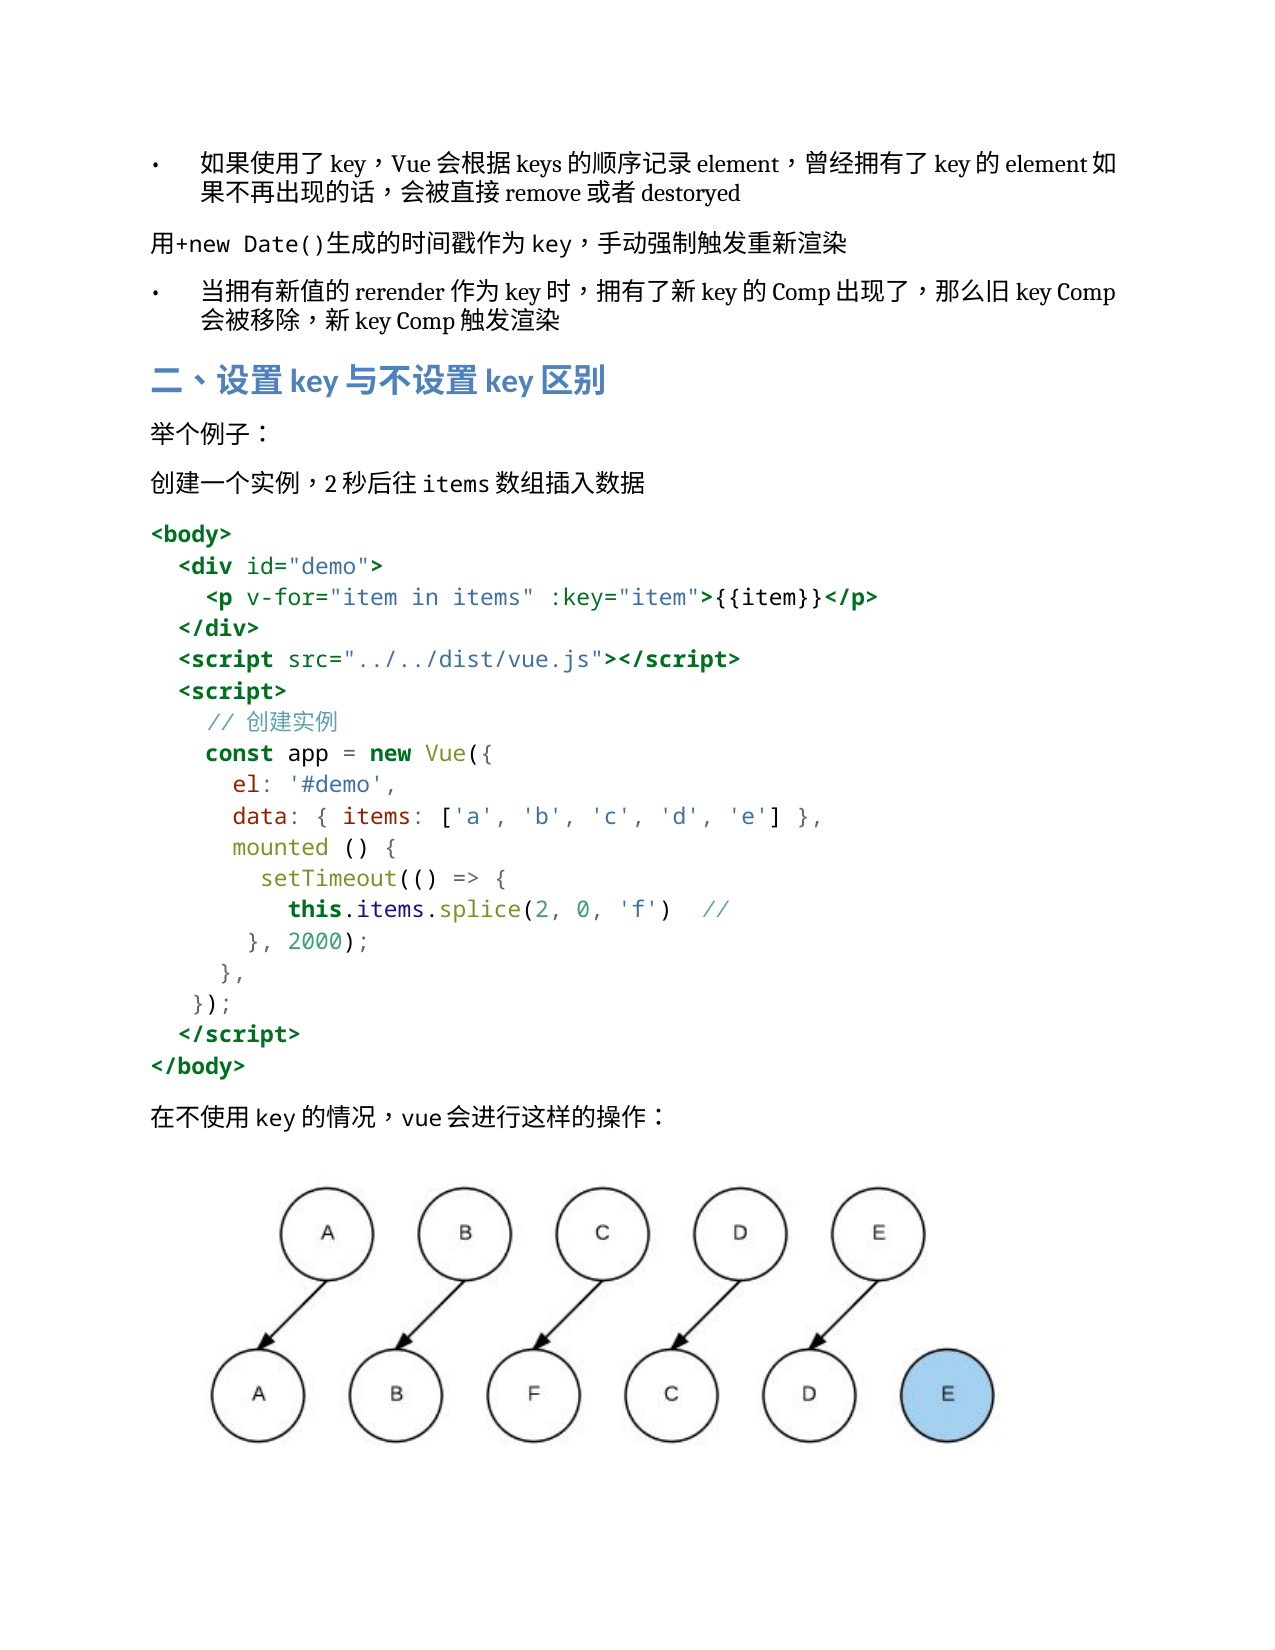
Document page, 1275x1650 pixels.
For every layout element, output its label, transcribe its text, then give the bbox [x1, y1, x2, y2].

list 当拥有新值的rerender作为key时，拥有了新key的Comp出现了，那么旧key Comp会被移除，新key Comp触发渲染 [150, 278, 1125, 336]
text 在不使用key的情况，vue会进行这样的操作： [150, 1102, 1125, 1133]
text 创建一个实例，2秒后往items数组插入数据 [150, 468, 1125, 499]
subtitle 二、设置key与不设置key区别 [150, 357, 1125, 402]
text 举个例子： [150, 421, 1125, 449]
list 如果使用了key，Vue会根据keys的顺序记录element，曾经拥有了key的element如果不再出现的话，会被直接remove或者destoryed [150, 150, 1125, 207]
text <body> <div id="demo"> <p v-for="item in items" :key="item">{{item}}</p> </div> <script src="../../dist/vue.js"></script> <script> // 创建实例 const app = new Vue({ el: '#demo', data: { items: ['a', 'b', 'c', 'd', 'e'] }, mounted () { setTimeout(() => { this.items.splice(2, 0, 'f') // }, 2000); }, }); </script> </body> [150, 518, 1125, 1081]
text 用+new Date()生成的时间戳作为key，手动强制触发重新渲染 [150, 228, 1125, 259]
picture [168, 1151, 1044, 1481]
